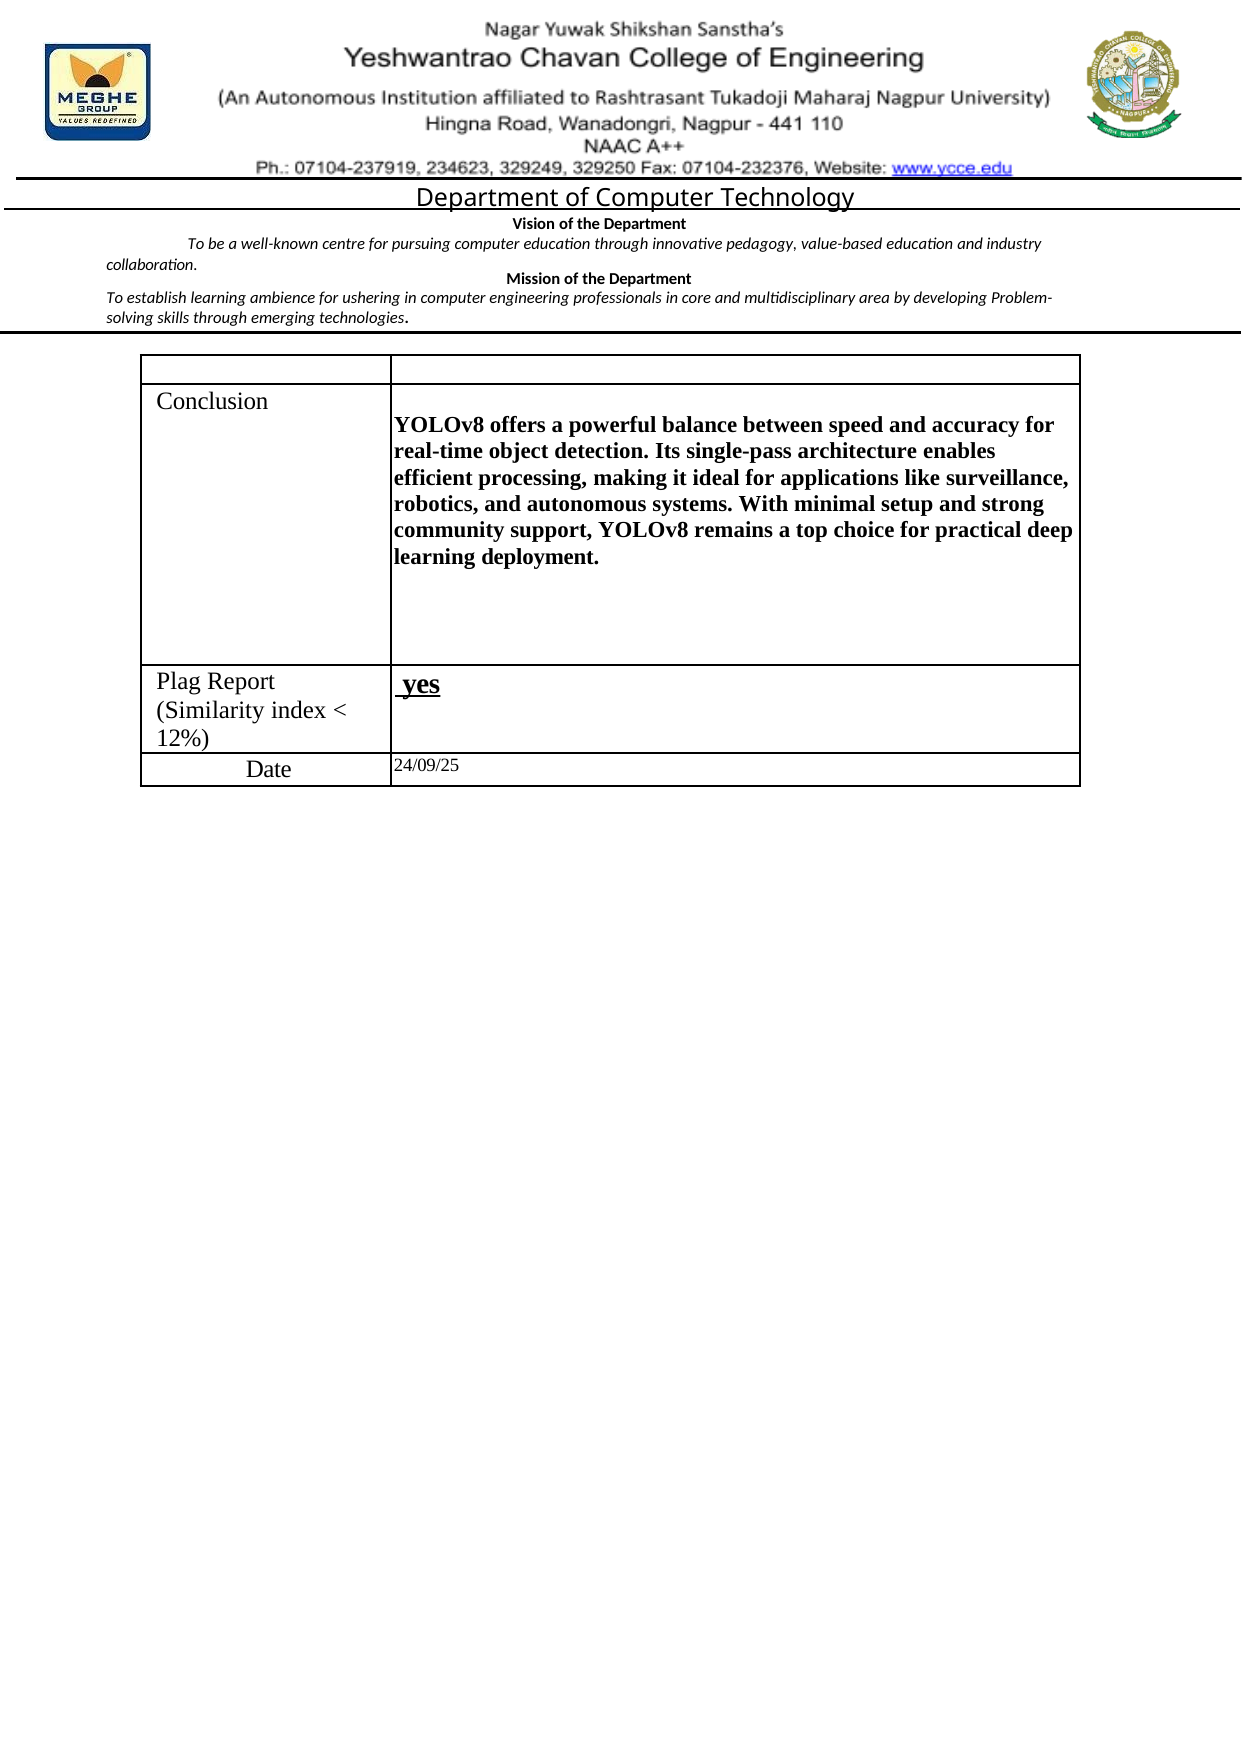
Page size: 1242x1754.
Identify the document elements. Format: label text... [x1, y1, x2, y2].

text To establish learning ambience for ushering in computer engineering professionals in core and multidisciplinary area by developing Problem- solving skills through emerging technologies. [106, 287, 1089, 328]
text To be a well-known centre for pursuing computer education through innovative pedagogy, value-based education and industry collaboration. [106, 234, 1089, 274]
table_header [142, 356, 390, 383]
picture [213, 16, 1056, 177]
subtitle Vision of the Department [512, 213, 1242, 234]
table_cell yes [392, 666, 1079, 752]
table_cell 24/09/25 [392, 754, 1079, 785]
table_cell Conclusion [142, 385, 390, 664]
picture [43, 42, 151, 141]
table_cell Plag Report (Similarity index < 12%) [142, 666, 390, 752]
subtitle Department of Computer Technology [4, 179, 1242, 213]
picture [1074, 28, 1194, 140]
table_cell Date [142, 754, 390, 785]
table_header [392, 356, 1079, 383]
table_cell YOLOv8 offers a powerful balance between speed and accuracy for real-time object detection. Its single-pass architecture enables efficient processing, making it ideal for applications like surveillance, robotics, and autonomous systems. With minimal setup and strong community support, YOLOv8 remains a top choice for practical deep learning deployment. [392, 385, 1079, 664]
subtitle Mission of the Department [506, 274, 1242, 287]
